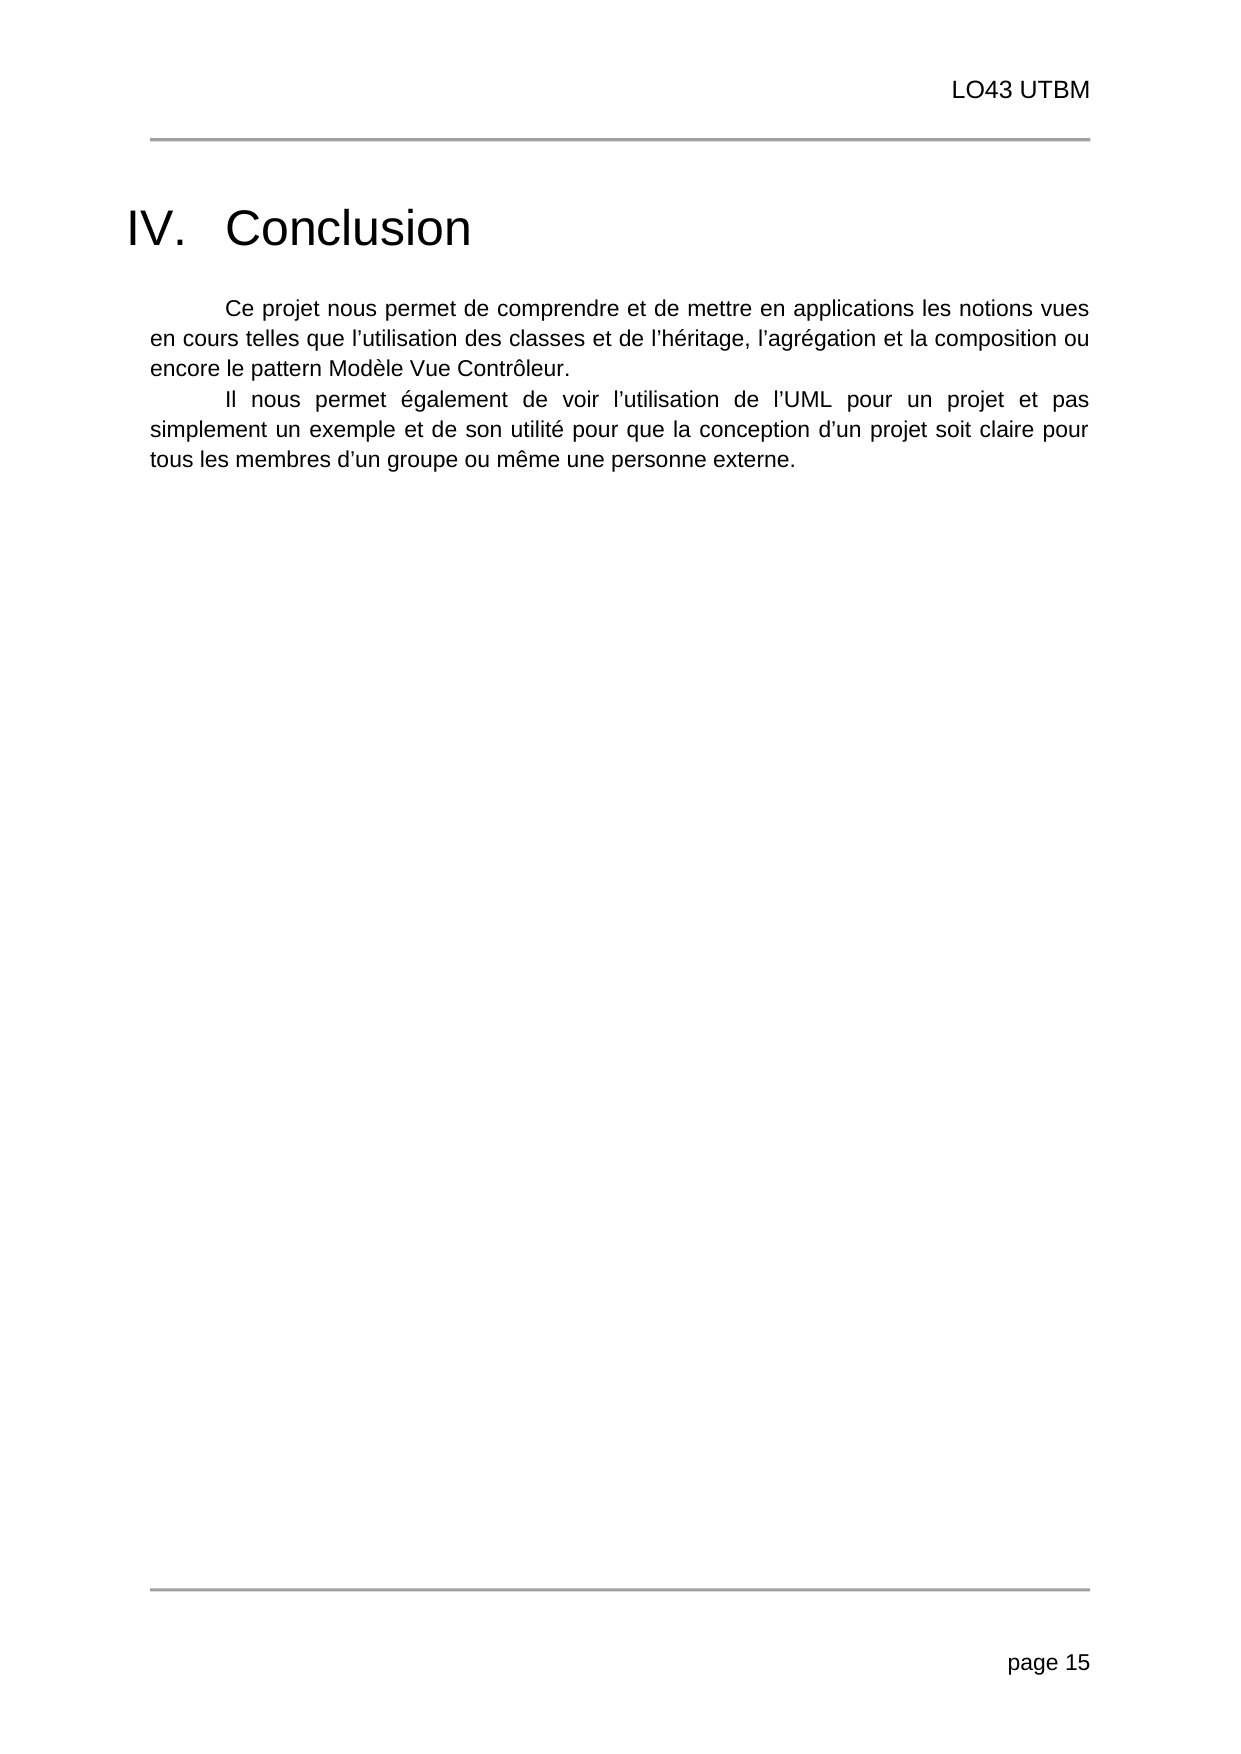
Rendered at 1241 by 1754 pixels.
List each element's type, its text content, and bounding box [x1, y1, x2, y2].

text Ce projet nous permet de comprendre et de mettre en applications les notions vues en cours telles que l’utilisation des classes et de l’héritage, l’agrégation et la composition ou encore le pattern Modèle Vue Contrôleur. [150, 295, 1090, 382]
list Conclusion [187, 199, 1090, 256]
text Il nous permet également de voir l’utilisation de l’UML pour un projet et pas simplement un exemple et de son utilité pour que la conception d’un projet soit claire pour tous les membres d’un groupe ou même une personne externe. [150, 386, 1090, 472]
